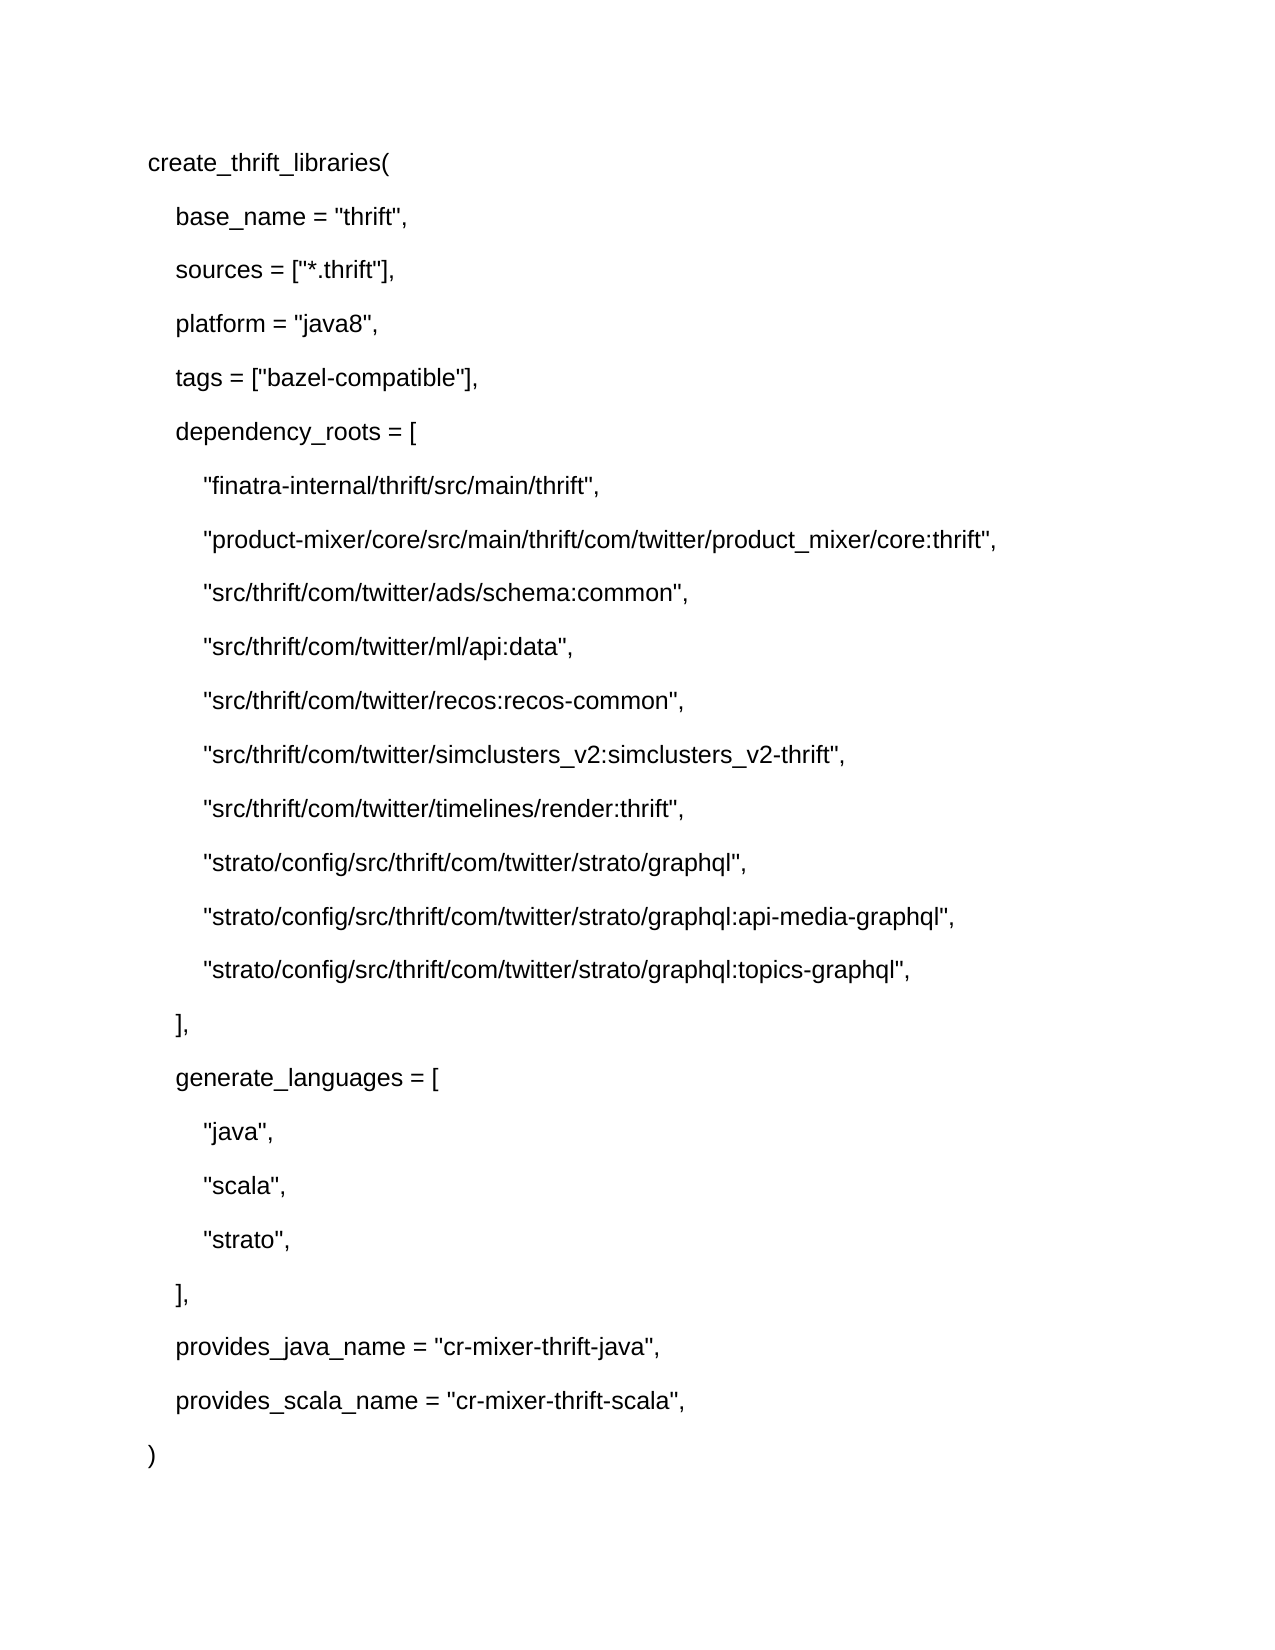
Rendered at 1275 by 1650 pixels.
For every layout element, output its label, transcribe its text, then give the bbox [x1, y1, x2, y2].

text "src/thrift/com/twitter/timelines/render:thrift", [148, 794, 1127, 823]
text "java", [148, 1117, 1127, 1146]
text generate_languages = [ [148, 1063, 1127, 1092]
text platform = "java8", [148, 309, 1127, 338]
text "strato/config/src/thrift/com/twitter/strato/graphql:topics-graphql", [148, 955, 1127, 984]
text ], [148, 1009, 1127, 1038]
text "scala", [148, 1171, 1127, 1199]
text "product-mixer/core/src/main/thrift/com/twitter/product_mixer/core:thrift", [148, 524, 1127, 553]
text "finatra-internal/thrift/src/main/thrift", [148, 471, 1127, 499]
text base_name = "thrift", [148, 201, 1127, 230]
text sources = ["*.thrift"], [148, 255, 1127, 284]
text "strato", [148, 1225, 1127, 1253]
text create_thrift_libraries( [148, 148, 1127, 176]
text provides_scala_name = "cr-mixer-thrift-scala", [148, 1386, 1127, 1415]
text dependency_roots = [ [148, 417, 1127, 446]
text "src/thrift/com/twitter/ads/schema:common", [148, 578, 1127, 607]
text "strato/config/src/thrift/com/twitter/strato/graphql", [148, 848, 1127, 876]
text ) [148, 1440, 1127, 1469]
text tags = ["bazel-compatible"], [148, 363, 1127, 392]
text "src/thrift/com/twitter/ml/api:data", [148, 632, 1127, 661]
text "src/thrift/com/twitter/simclusters_v2:simclusters_v2-thrift", [148, 740, 1127, 769]
text "strato/config/src/thrift/com/twitter/strato/graphql:api-media-graphql", [148, 902, 1127, 930]
text ], [148, 1278, 1127, 1307]
text "src/thrift/com/twitter/recos:recos-common", [148, 686, 1127, 715]
text provides_java_name = "cr-mixer-thrift-java", [148, 1332, 1127, 1361]
